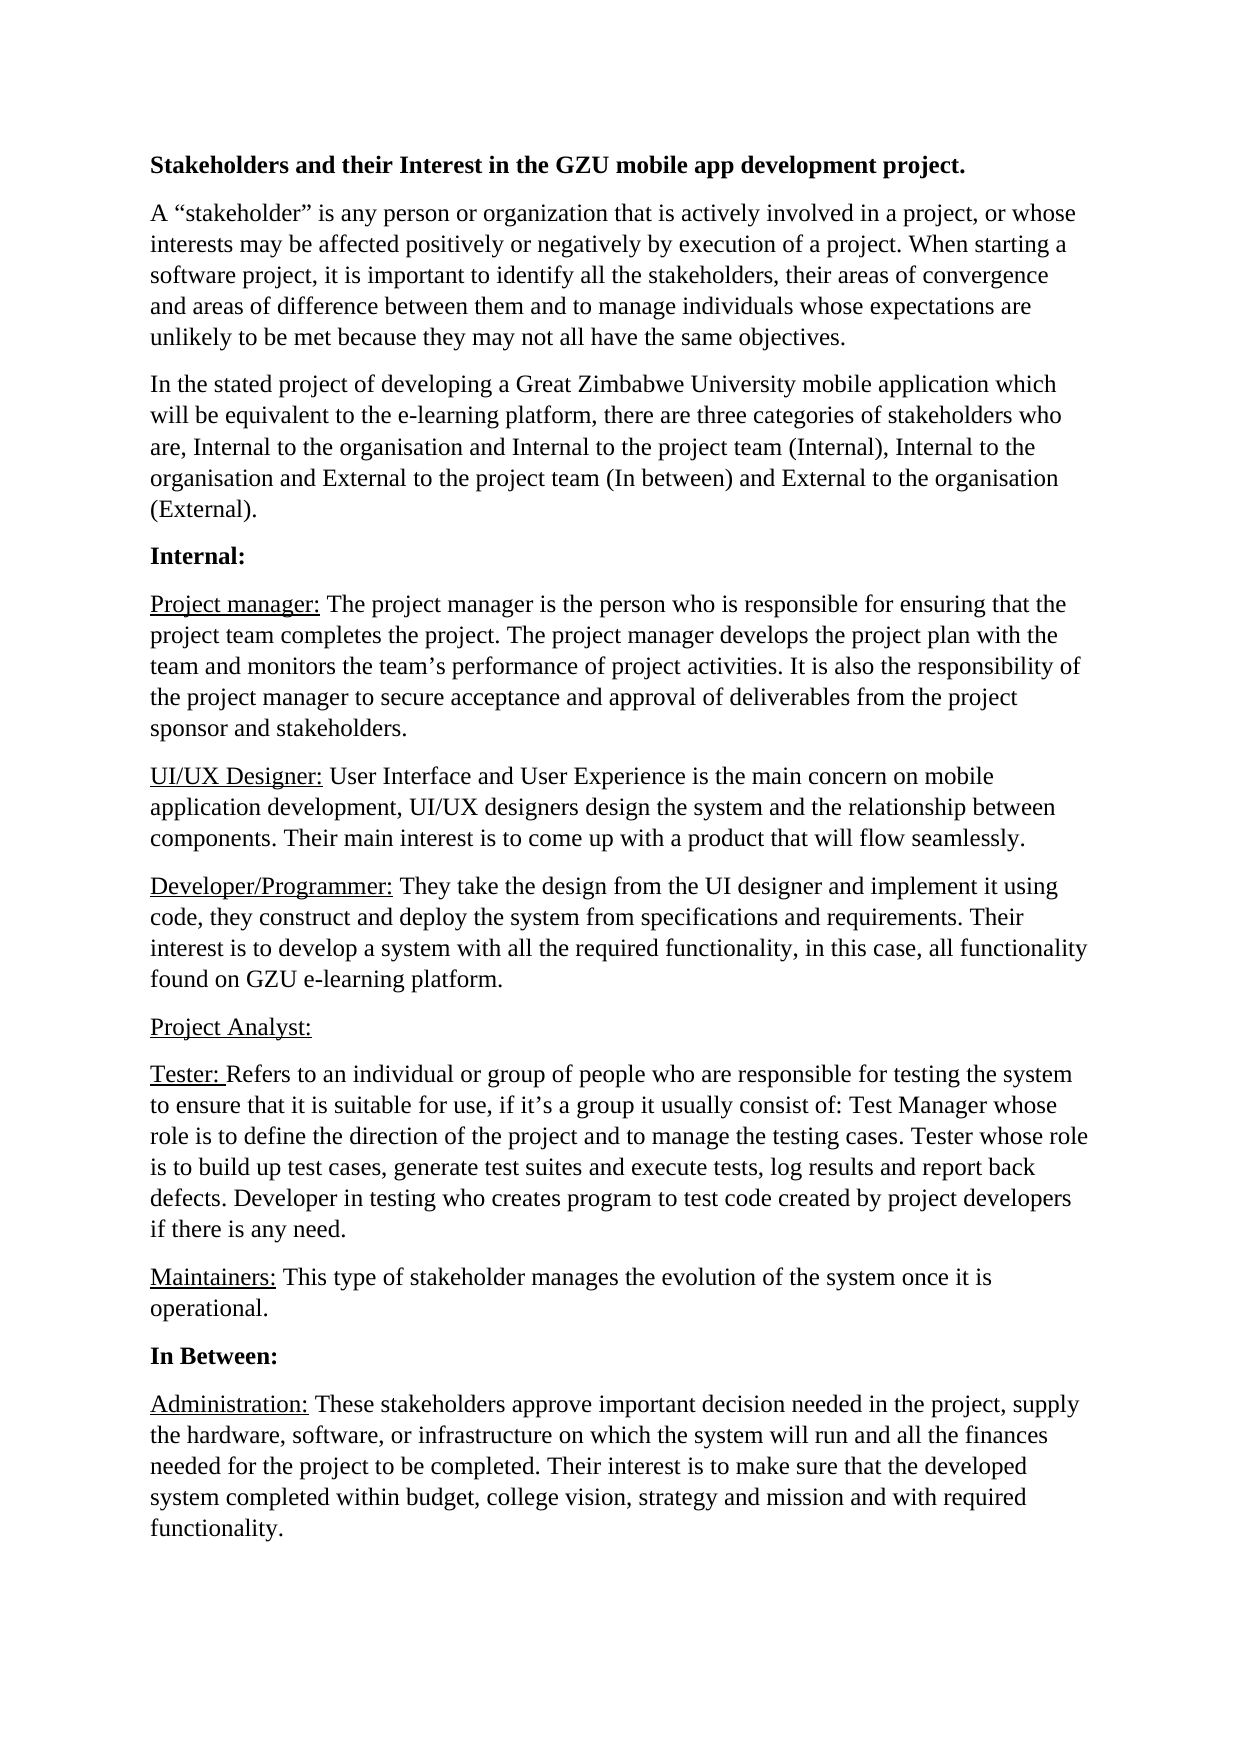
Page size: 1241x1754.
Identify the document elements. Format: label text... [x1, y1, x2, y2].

text In Between: [150, 1341, 1090, 1370]
text Developer/Programmer: They take the design from the UI designer and implement it using code, they construct and deploy the system from specifications and requirements. Their interest is to develop a system with all the required functionality, in this case, all functionality found on GZU e-learning platform. [150, 871, 1090, 993]
text Tester: Refers to an individual or group of people who are responsible for testing the system to ensure that it is suitable for use, if it’s a group it usually consist of: Test Manager whose role is to define the direction of the project and to manage the testing cases. Tester whose role is to build up test cases, generate test suites and execute tests, log results and report back defects. Developer in testing who creates program to test code created by project developers if there is any need. [150, 1059, 1090, 1243]
text Stakeholders and their Interest in the GZU mobile app development project. [150, 150, 1090, 179]
text Project manager: The project manager is the person who is responsible for ensuring that the project team completes the project. The project manager develops the project plan with the team and monitors the team’s performance of project activities. It is also the responsibility of the project manager to secure acceptance and approval of deliverables from the project sponsor and stakeholders. [150, 589, 1090, 742]
text In the stated project of developing a Great Zimbabwe University mobile application which will be equivalent to the e-learning platform, there are three categories of stakeholders who are, Internal to the organisation and Internal to the project team (Internal), Internal to the organisation and External to the project team (In between) and External to the organisation (External). [150, 369, 1090, 522]
text Project Analyst: [150, 1012, 1090, 1040]
text Maintainers: This type of stakeholder manages the evolution of the system once it is operational. [150, 1262, 1090, 1322]
text A “stakeholder” is any person or organization that is actively involved in a project, or whose interests may be affected positively or negatively by execution of a project. When starting a software project, it is important to identify all the stakeholders, their areas of convergence and areas of difference between them and to manage individuals whose expectations are unlikely to be met because they may not all have the same objectives. [150, 198, 1090, 351]
text UI/UX Designer: User Interface and User Experience is the main concern on mobile application development, UI/UX designers design the system and the relationship between components. Their main interest is to come up with a product that will flow seamlessly. [150, 761, 1090, 852]
text Administration: These stakeholders approve important decision needed in the project, supply the hardware, software, or infrastructure on which the system will run and all the finances needed for the project to be completed. Their interest is to make sure that the developed system completed within budget, college vision, strategy and mission and with required functionality. [150, 1389, 1090, 1542]
text Internal: [150, 541, 1090, 570]
